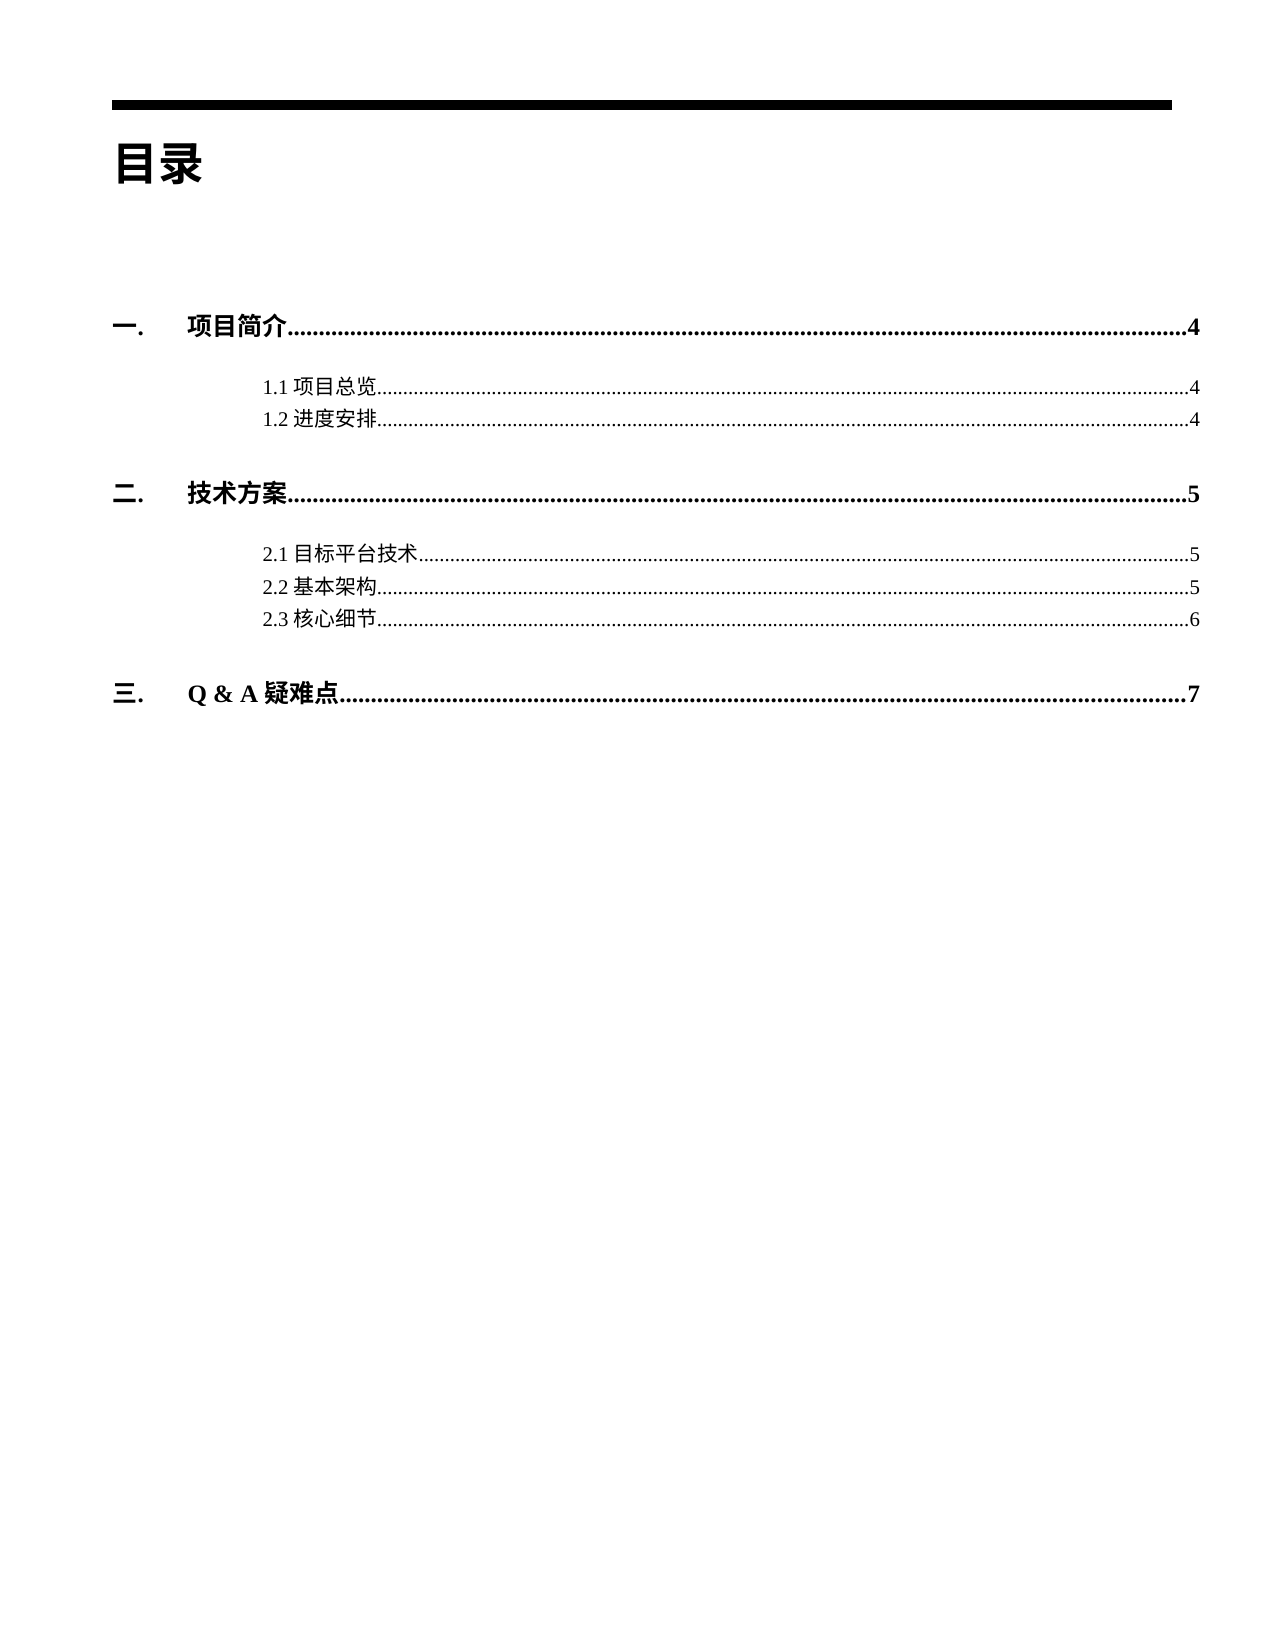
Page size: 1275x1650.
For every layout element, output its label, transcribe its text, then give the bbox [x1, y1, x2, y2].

text 三. Q & A 疑难点 7 [112, 659, 1172, 724]
text 2.3 核心细节 6 [262, 602, 1172, 634]
text 一. 项目简介 4 [112, 292, 1172, 357]
text 1.2 进度安排 4 [262, 402, 1172, 434]
text 1.1 项目总览 4 [262, 369, 1172, 402]
text 2.1 目标平台技术 5 [262, 537, 1172, 569]
subtitle 目录 [112, 110, 1172, 209]
text 二. 技术方案 5 [112, 459, 1172, 524]
text 2.2 基本架构 5 [262, 569, 1172, 602]
